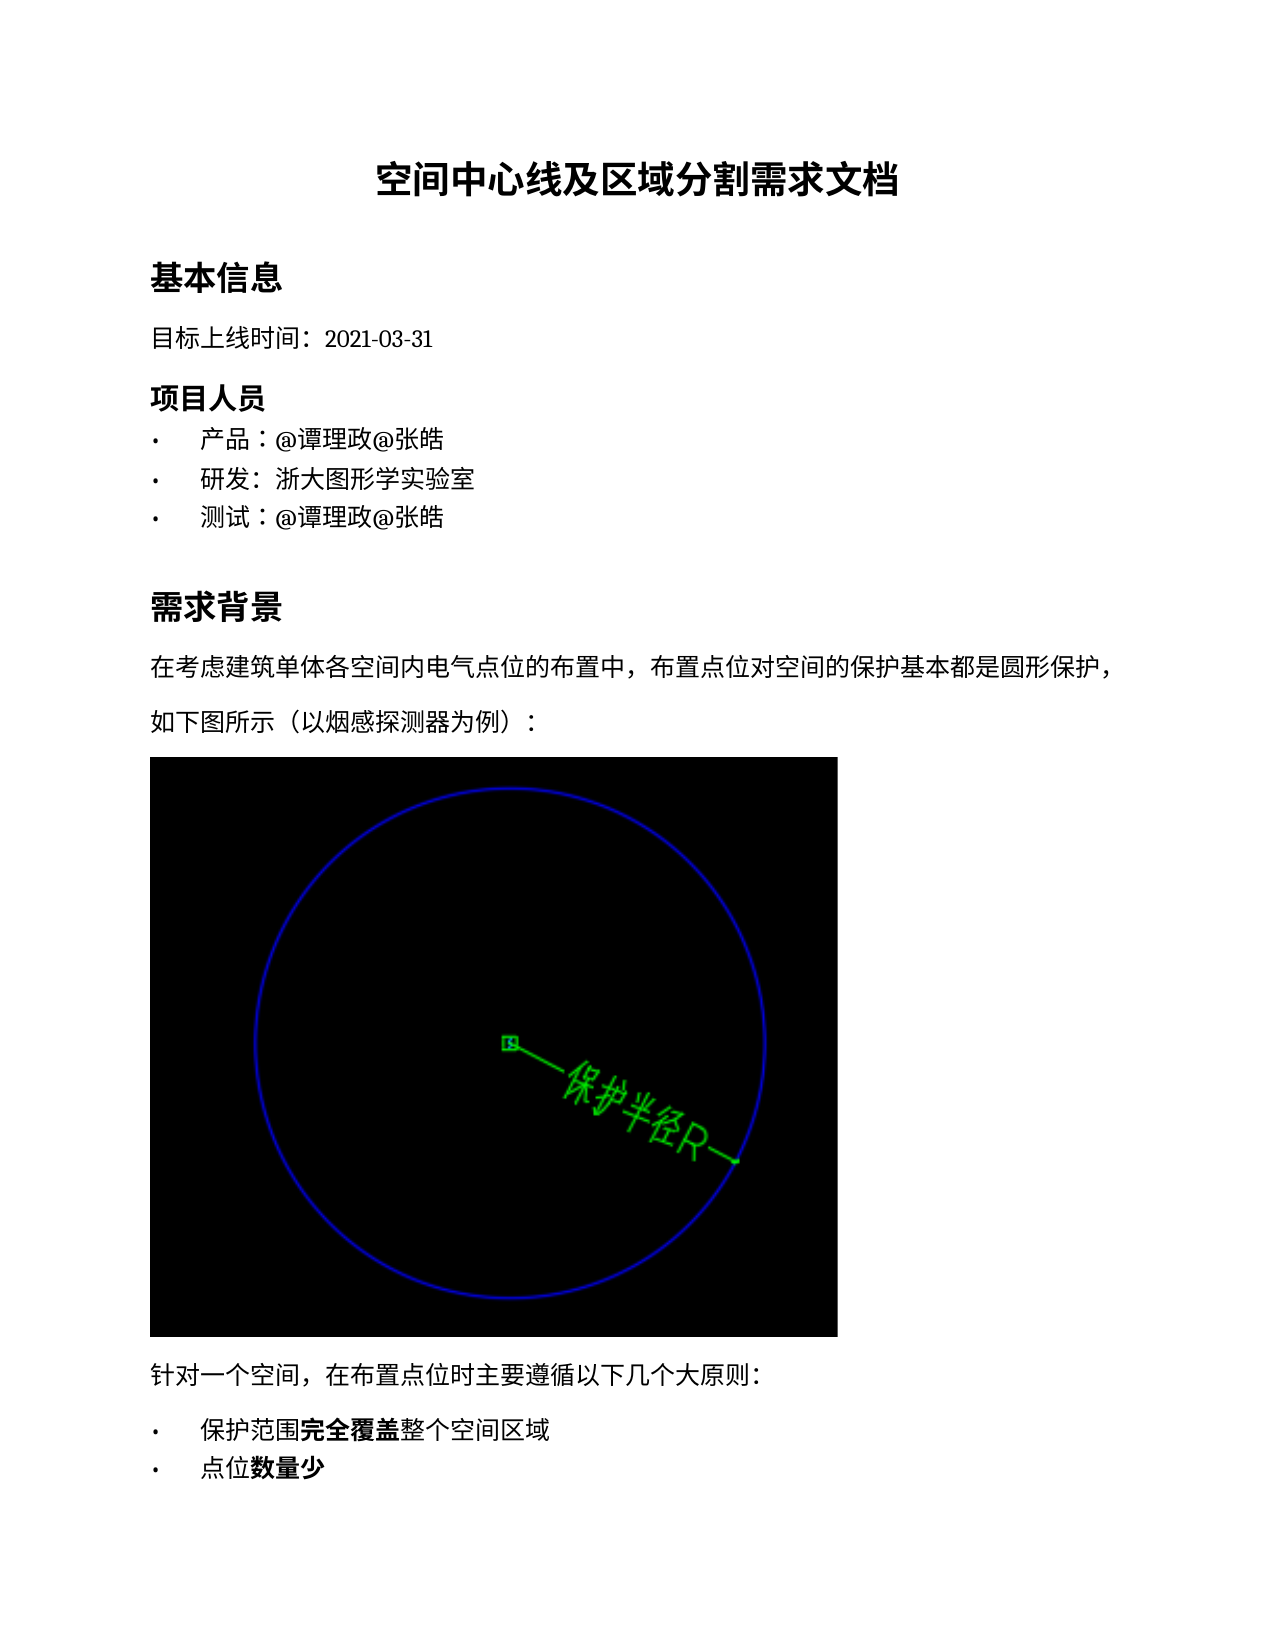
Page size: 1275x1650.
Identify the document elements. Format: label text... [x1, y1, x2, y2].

list 保护范围完全覆盖整个空间区域 [150, 1411, 1125, 1447]
text 在考虑建筑单体各空间内电气点位的布置中，布置点位对空间的保护基本都是圆形保护， [150, 648, 1125, 684]
picture [150, 757, 838, 1337]
list 测试：@谭理政@张皓 [150, 499, 1125, 533]
text 如下图所示（以烟感探测器为例）： [150, 703, 1125, 739]
text 空间中心线及区域分割需求文档 [150, 150, 1125, 204]
subtitle 基本信息 [150, 254, 1125, 300]
list 产品：@谭理政@张皓 [150, 422, 1125, 456]
text 针对一个空间，在布置点位时主要遵循以下几个大原则： [150, 1356, 1125, 1392]
subtitle 需求背景 [150, 583, 1125, 629]
subtitle 项目人员 [150, 376, 1125, 418]
list 点位数量少 [150, 1451, 1125, 1484]
text 目标上线时间：2021-03-31 [150, 318, 1125, 355]
list 研发：浙大图形学实验室 [150, 459, 1125, 496]
